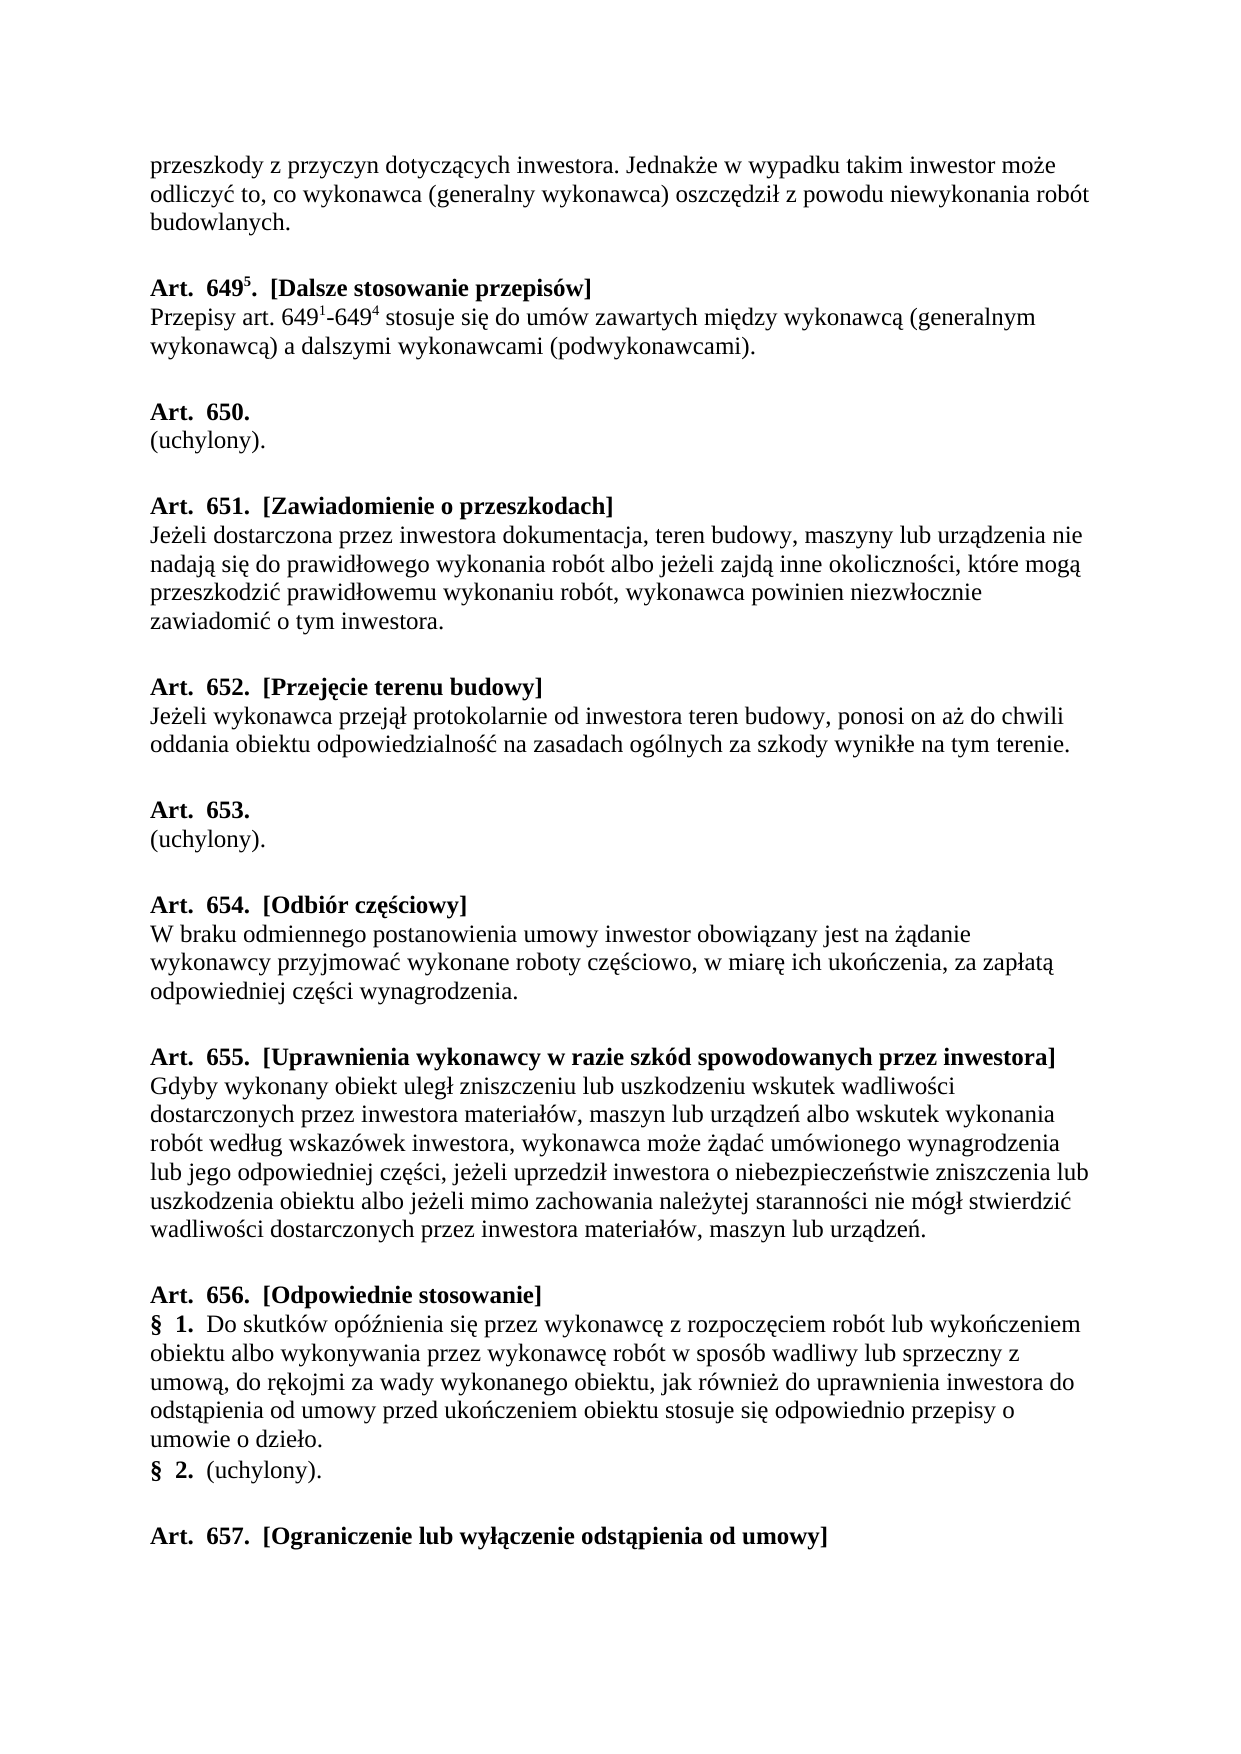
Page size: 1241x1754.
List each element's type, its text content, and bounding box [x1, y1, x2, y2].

text Art. 655. [Uprawnienia wykonawcy w razie szkód spowodowanych przez inwestora] [150, 1042, 1090, 1071]
text Art. 653. [150, 795, 1090, 824]
text Art. 651. [Zawiadomienie o przeszkodach] [150, 491, 1090, 520]
text Art. 652. [Przejęcie terenu budowy] [150, 672, 1090, 701]
text Art. 657. [Ograniczenie lub wyłączenie odstąpienia od umowy] [150, 1521, 1090, 1550]
text Gdyby wykonany obiekt uległ zniszczeniu lub uszkodzeniu wskutek wadliwości dostarczonych przez inwestora materiałów, maszyn lub urządzeń albo wskutek wykonania robót według wskazówek inwestora, wykonawca może żądać umówionego wynagrodzenia lub jego odpowiedniej części, jeżeli uprzedził inwestora o niebezpieczeństwie zniszczenia lub uszkodzenia obiektu albo jeżeli mimo zachowania należytej staranności nie mógł stwierdzić wadliwości dostarczonych przez inwestora materiałów, maszyn lub urządzeń. [150, 1071, 1090, 1243]
text § 1. Do skutków opóźnienia się przez wykonawcę z rozpoczęciem robót lub wykończeniem obiektu albo wykonywania przez wykonawcę robót w sposób wadliwy lub sprzeczny z umową, do rękojmi za wady wykonanego obiektu, jak również do uprawnienia inwestora do odstąpienia od umowy przed ukończeniem obiektu stosuje się odpowiednio przepisy o umowie o dzieło. [150, 1309, 1090, 1453]
text Art. 650. [150, 397, 1090, 425]
text § 2. (uchylony). [150, 1456, 1090, 1484]
text Art. 654. [Odbiór częściowy] [150, 890, 1090, 919]
text W braku odmiennego postanowienia umowy inwestor obowiązany jest na żądanie wykonawcy przyjmować wykonane roboty częściowo, w miarę ich ukończenia, za zapłatą odpowiedniej części wynagrodzenia. [150, 919, 1090, 1005]
text Jeżeli wykonawca przejął protokolarnie od inwestora teren budowy, ponosi on aż do chwili oddania obiektu odpowiedzialność na zasadach ogólnych za szkody wynikłe na tym terenie. [150, 701, 1090, 758]
text (uchylony). [150, 824, 1090, 853]
text Art. 656. [Odpowiednie stosowanie] [150, 1280, 1090, 1309]
text (uchylony). [150, 425, 1090, 454]
text Jeżeli dostarczona przez inwestora dokumentacja, teren budowy, maszyny lub urządzenia nie nadają się do prawidłowego wykonania robót albo jeżeli zajdą inne okoliczności, które mogą przeszkodzić prawidłowemu wykonaniu robót, wykonawca powinien niezwłocznie zawiadomić o tym inwestora. [150, 520, 1090, 635]
text Przepisy art. 6491-6494 stosuje się do umów zawartych między wykonawcą (generalnym wykonawcą) a dalszymi wykonawcami (podwykonawcami). [150, 302, 1090, 359]
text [150, 150, 1090, 236]
text Art. 6495. [Dalsze stosowanie przepisów] [150, 273, 1090, 302]
